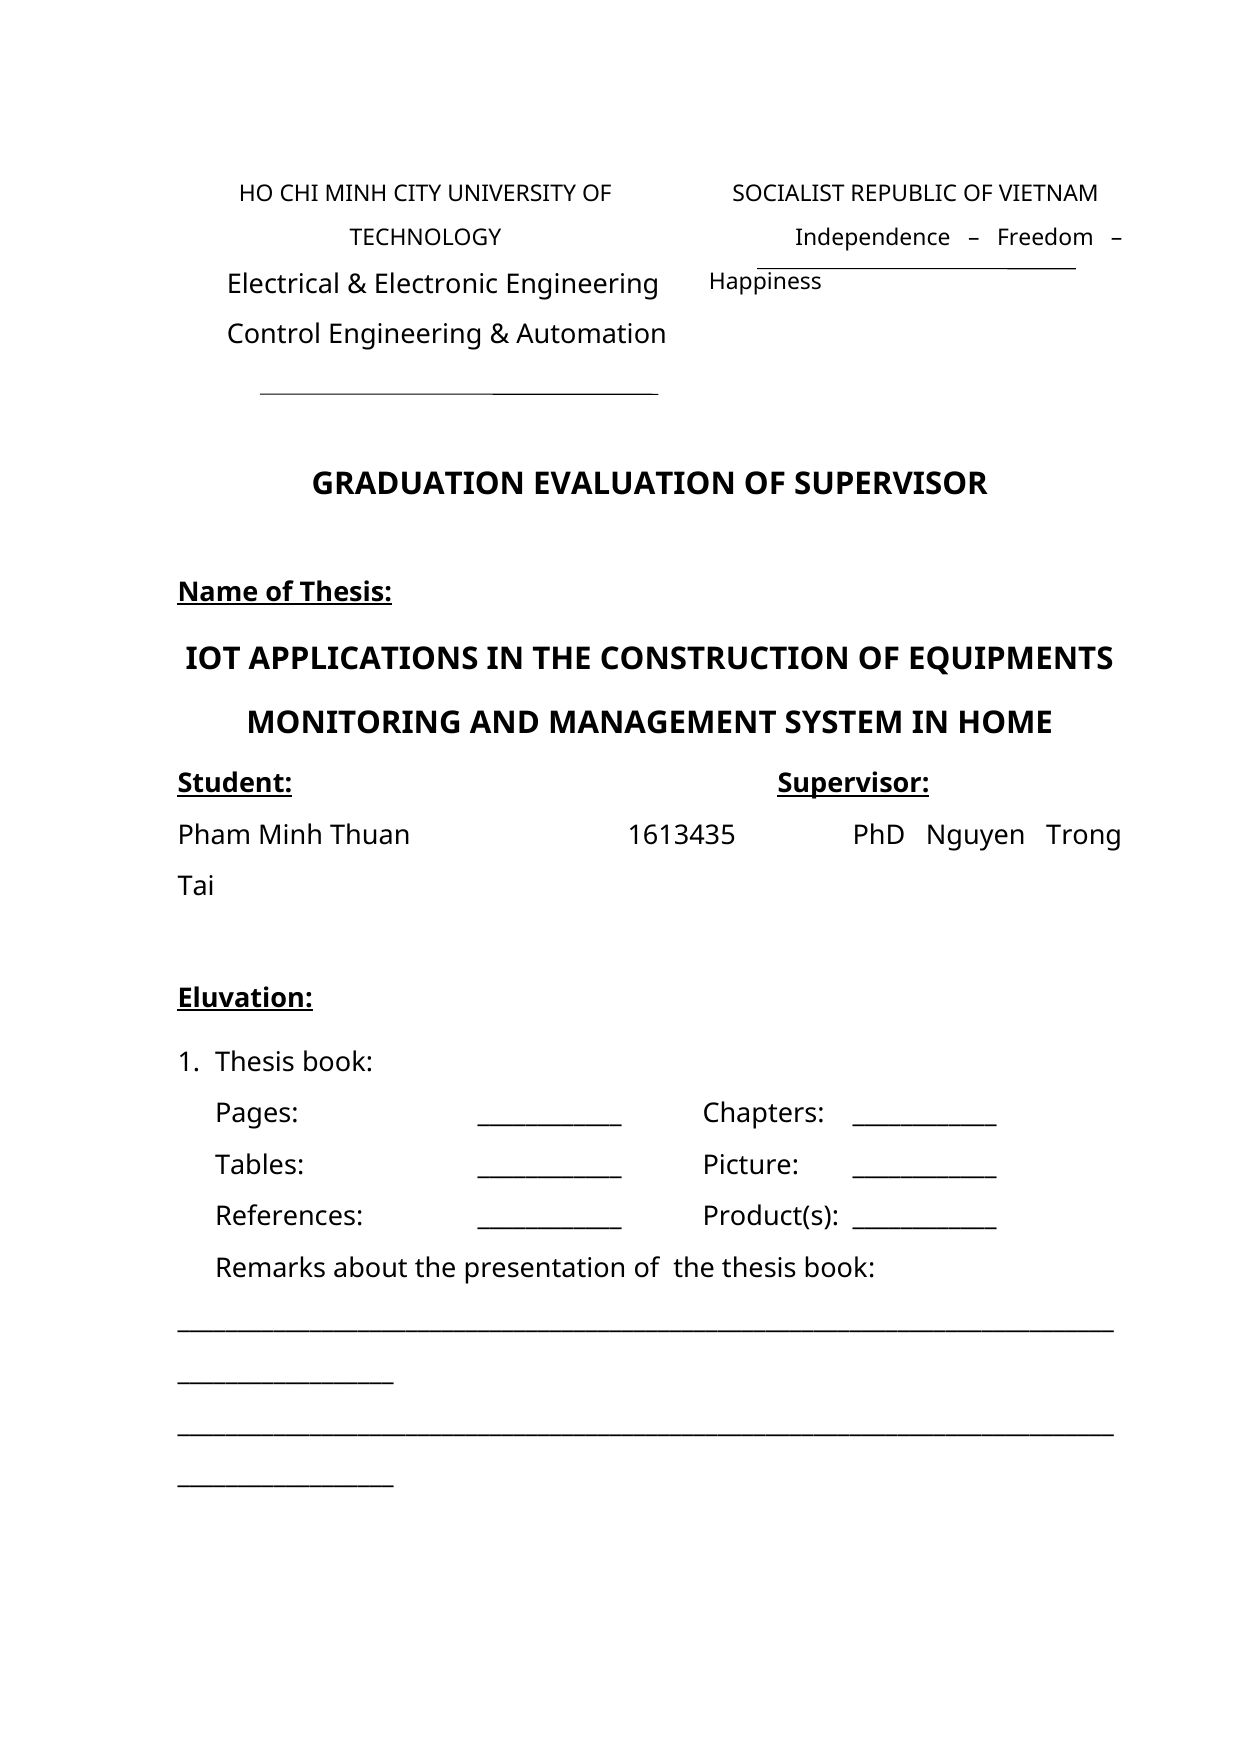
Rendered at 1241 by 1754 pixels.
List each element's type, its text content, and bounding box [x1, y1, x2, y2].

list Thesis book: [177, 1042, 1122, 1079]
text ________________________________________________________________________________________________ [177, 1403, 1122, 1492]
text Tables: ____________ Picture: ____________ [215, 1145, 1122, 1182]
text Electrical & Electronic Engineering [177, 265, 673, 302]
text GRADUATION EVALUATION OF SUPERVISOR [177, 461, 1122, 503]
text Student: Supervisor: [177, 764, 1122, 801]
text Pages: ____________ Chapters: ____________ [215, 1094, 1122, 1131]
text ________________________________________________________________________________________________ [177, 1300, 1122, 1388]
text IOT APPLICATIONS IN THE CONSTRUCTION OF EQUIPMENTS MONITORING AND MANAGEMENT SYSTEM IN HOME [177, 636, 1122, 742]
text Name of Thesis: [177, 572, 1122, 609]
text SOCIALIST REPUBLIC OF VIETNAM [709, 177, 1122, 208]
text Independence – Freedom – Happiness [709, 221, 1122, 296]
text HO CHI MINH CITY UNIVERSITY OF TECHNOLOGY [177, 177, 673, 252]
text Control Engineering & Automation [177, 314, 738, 351]
text Remarks about the presentation of the thesis book: [215, 1248, 1122, 1285]
text Eluvation: [177, 978, 1122, 1015]
text References: ____________ Product(s): ____________ [215, 1197, 1122, 1234]
text Pham Minh Thuan 1613435 PhD Nguyen Trong Tai [177, 815, 1122, 904]
